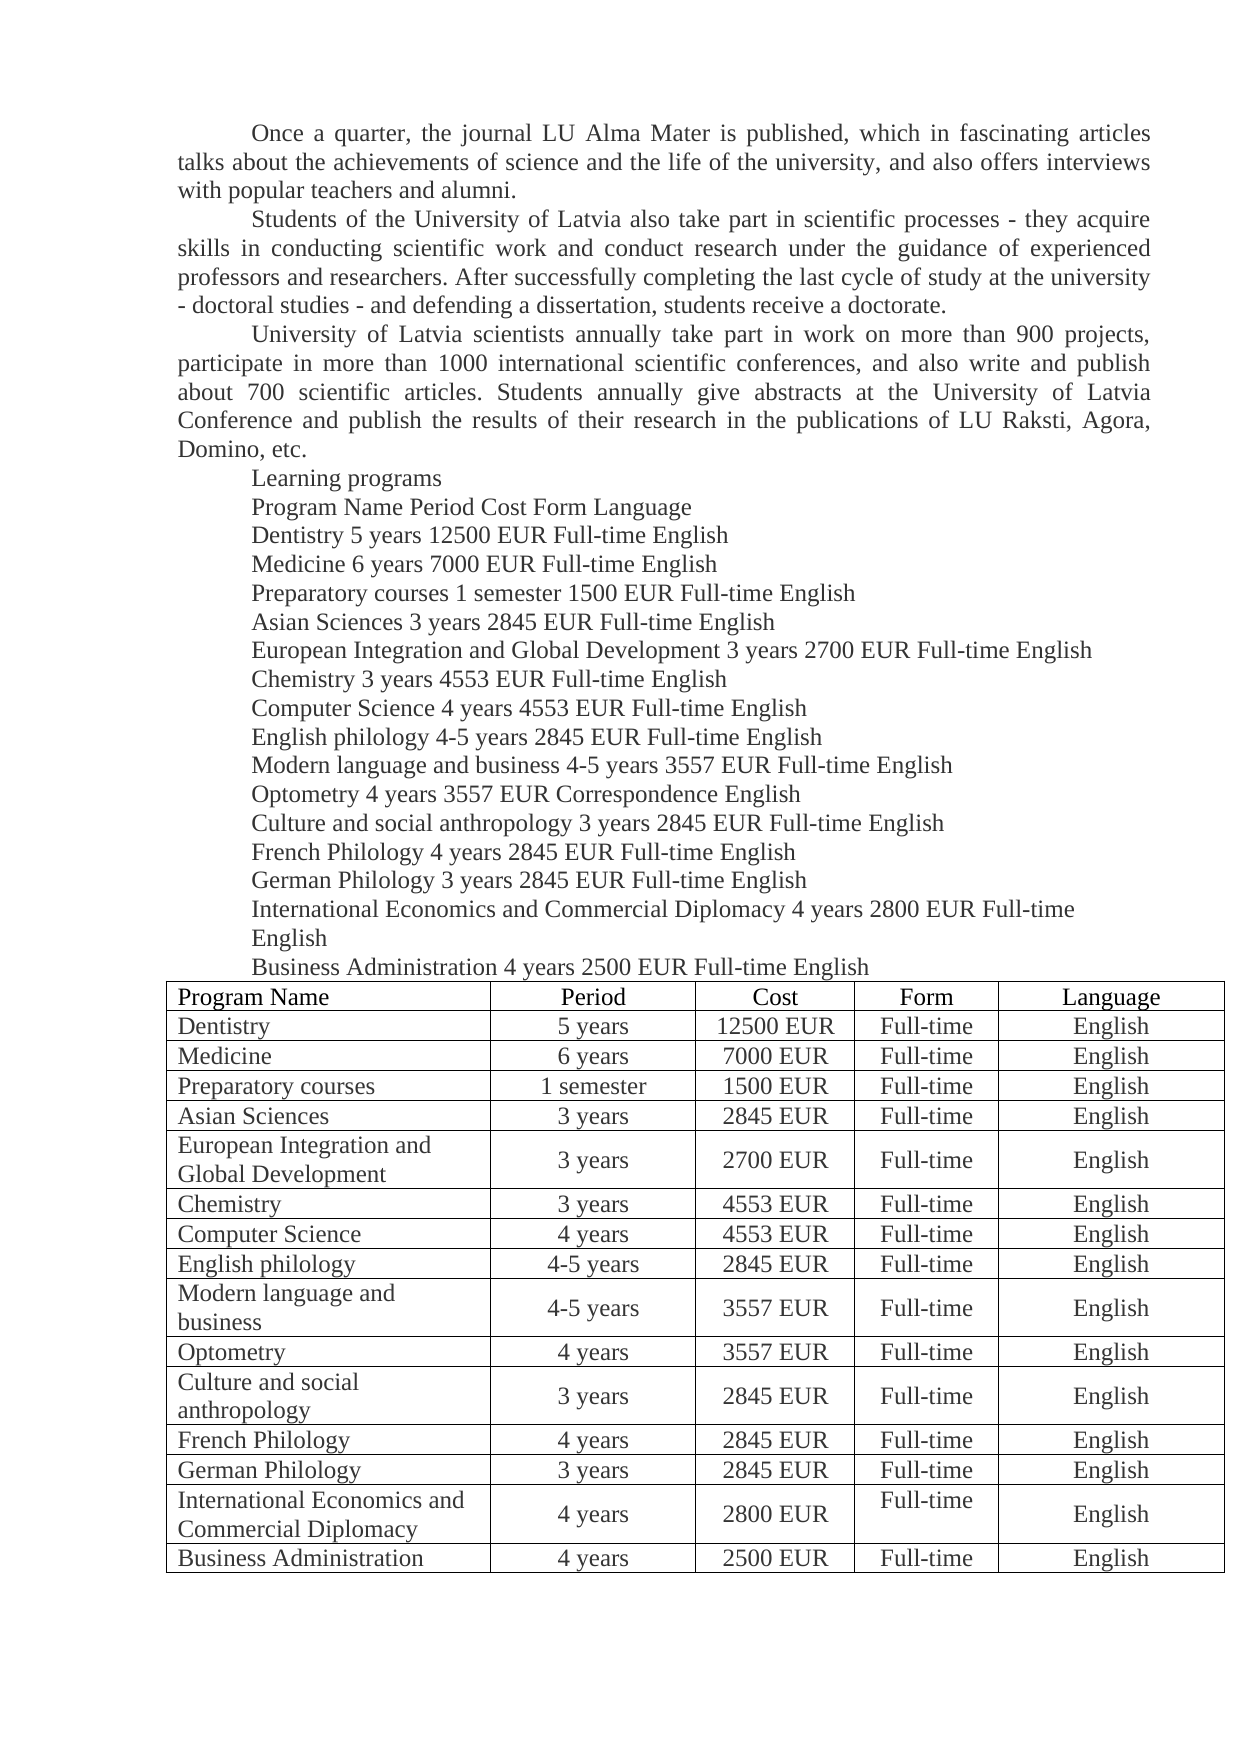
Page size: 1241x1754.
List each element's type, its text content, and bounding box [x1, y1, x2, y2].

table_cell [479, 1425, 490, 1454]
table_header Language [999, 982, 1224, 1010]
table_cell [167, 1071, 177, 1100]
table_header Program Name [167, 982, 490, 1010]
table_cell 3 years [491, 1367, 695, 1424]
table_cell 2700 EUR [696, 1131, 854, 1188]
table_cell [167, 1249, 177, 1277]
subtitle English [177, 923, 1152, 952]
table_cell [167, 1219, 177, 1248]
table_cell 2800 EUR [696, 1485, 854, 1542]
table_cell Full-time [855, 1367, 998, 1424]
subtitle Program Name Period Cost Form Language [177, 492, 1152, 521]
table_header Form [855, 982, 998, 1010]
table_cell 4-5 years [491, 1279, 695, 1336]
subtitle German Philology 3 years 2845 EUR Full-time English [177, 866, 1152, 894]
table_cell Full-time [855, 1485, 998, 1542]
table_header Cost [696, 982, 854, 1010]
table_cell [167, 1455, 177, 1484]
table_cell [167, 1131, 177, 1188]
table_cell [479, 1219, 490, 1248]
subtitle Modern language and business 4-5 years 3557 EUR Full-time English [177, 751, 1152, 779]
table_cell Full-time [855, 1131, 998, 1188]
table_cell English [999, 1485, 1224, 1542]
table_cell 3557 EUR [696, 1279, 854, 1336]
subtitle French Philology 4 years 2845 EUR Full-time English [177, 837, 1152, 866]
table_cell English [999, 1279, 1224, 1336]
table_header Period [491, 982, 695, 1010]
table_cell 3 years [491, 1131, 695, 1188]
subtitle Optometry 4 years 3557 EUR Correspondence English [177, 779, 1152, 808]
subtitle University of Latvia scientists annually take part in work on more than 900 projects, participate in more than 1000 international scientific conferences, and also write and publish about 700 scientific articles. Students annually give abstracts at the University of Latvia Conference and publish the results of their research in the publications of LU Raksti, Agora, Domino, etc. [177, 319, 1152, 463]
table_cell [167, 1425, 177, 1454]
subtitle International Economics and Commercial Diplomacy 4 years 2800 EUR Full-time [177, 894, 1152, 923]
subtitle Asian Sciences 3 years 2845 EUR Full-time English [177, 607, 1152, 636]
table_cell 2845 EUR [696, 1367, 854, 1424]
subtitle Medicine 6 years 7000 EUR Full-time English [177, 549, 1152, 578]
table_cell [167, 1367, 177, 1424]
subtitle Preparatory courses 1 semester 1500 EUR Full-time English [177, 578, 1152, 607]
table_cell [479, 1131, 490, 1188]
subtitle European Integration and Global Development 3 years 2700 EUR Full-time English [177, 636, 1152, 664]
subtitle Learning programs [177, 463, 1152, 492]
table_cell Full-time [855, 1279, 998, 1336]
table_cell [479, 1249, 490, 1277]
subtitle Dentistry 5 years 12500 EUR Full-time English [177, 521, 1152, 549]
subtitle Business Administration 4 years 2500 EUR Full-time English [177, 952, 1152, 981]
table_cell 4 years [491, 1485, 695, 1542]
table_cell English [999, 1367, 1224, 1424]
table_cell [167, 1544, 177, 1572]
subtitle Culture and social anthropology 3 years 2845 EUR Full-time English [177, 808, 1152, 837]
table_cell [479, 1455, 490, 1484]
subtitle Students of the University of Latvia also take part in scientific processes - they acquire skills in conducting scientific work and conduct research under the guidance of experienced professors and researchers. After successfully completing the last cycle of study at the university - doctoral studies - and defending a dissertation, students receive a doctorate. [177, 204, 1152, 319]
subtitle Once a quarter, the journal LU Alma Mater is published, which in fascinating articles talks about the achievements of science and the life of the university, and also offers interviews with popular teachers and alumni. [177, 118, 1152, 204]
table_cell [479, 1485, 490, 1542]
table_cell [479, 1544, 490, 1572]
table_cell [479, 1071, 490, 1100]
subtitle Computer Science 4 years 4553 EUR Full-time English [177, 693, 1152, 722]
subtitle Chemistry 3 years 4553 EUR Full-time English [177, 664, 1152, 693]
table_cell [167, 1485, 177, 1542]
table_cell English [999, 1131, 1224, 1188]
subtitle English philology 4-5 years 2845 EUR Full-time English [177, 722, 1152, 751]
